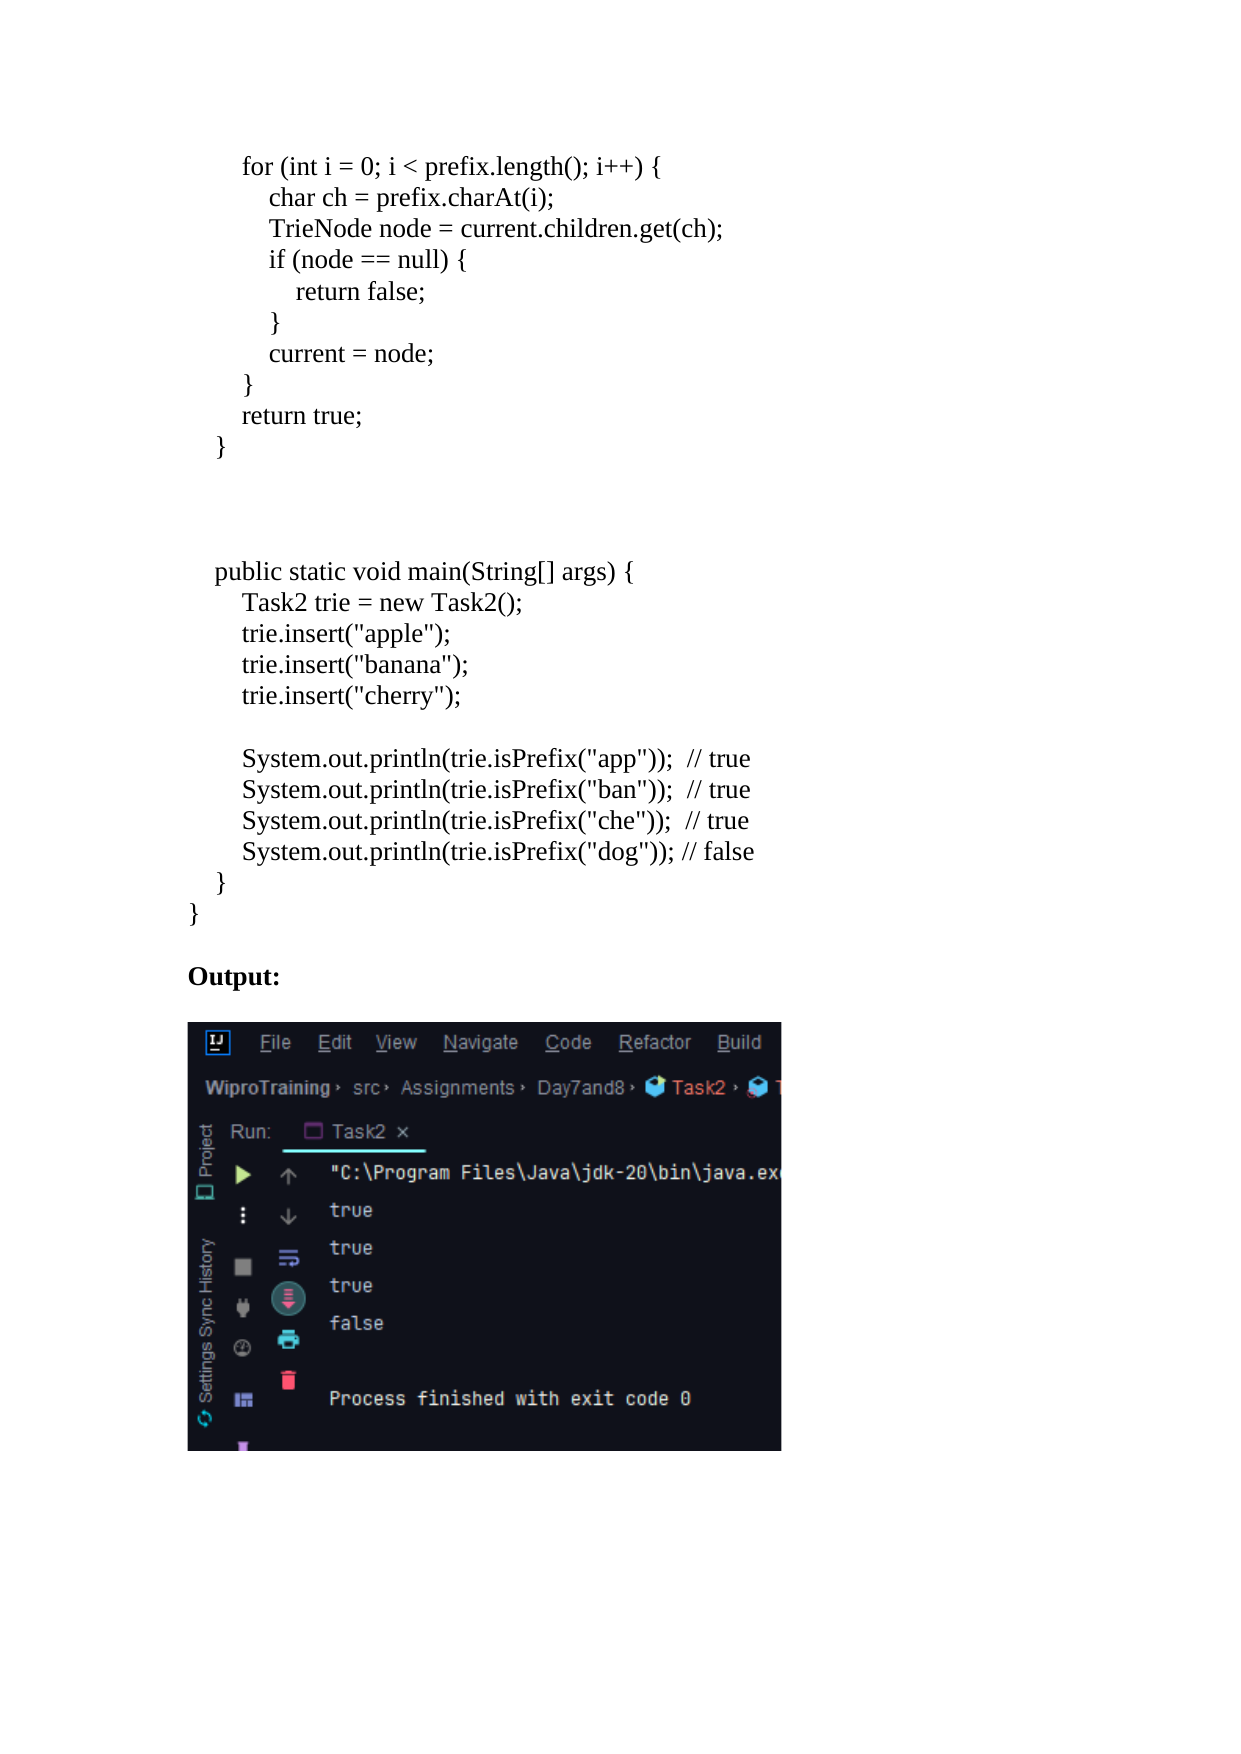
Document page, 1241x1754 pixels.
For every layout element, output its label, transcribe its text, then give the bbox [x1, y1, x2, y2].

text TrieNode node = current.children.get(ch); [187, 212, 1053, 243]
text System.out.println(trie.isPrefix("che")); // true [187, 804, 1053, 835]
text trie.insert("banana"); [187, 648, 1053, 679]
picture [187, 1022, 782, 1451]
text return false; [187, 274, 1053, 306]
text trie.insert("apple"); [187, 617, 1053, 648]
text } [187, 430, 1053, 461]
text current = node; [187, 337, 1053, 368]
text System.out.println(trie.isPrefix("app")); // true [187, 742, 1053, 773]
text } [187, 306, 1053, 337]
text if (node == null) { [187, 243, 1053, 274]
text public static void main(String[] args) { [187, 555, 1053, 586]
text Task2 trie = new Task2(); [187, 586, 1053, 617]
text } [187, 368, 1053, 399]
text trie.insert("cherry"); [187, 679, 1053, 711]
text char ch = prefix.charAt(i); [187, 181, 1053, 212]
text } [187, 866, 1053, 897]
text for (int i = 0; i < prefix.length(); i++) { [187, 150, 1053, 181]
text } [187, 897, 1053, 929]
text return true; [187, 399, 1053, 430]
text System.out.println(trie.isPrefix("dog")); // false [187, 835, 1053, 866]
text Output: [187, 960, 1053, 991]
text System.out.println(trie.isPrefix("ban")); // true [187, 773, 1053, 804]
